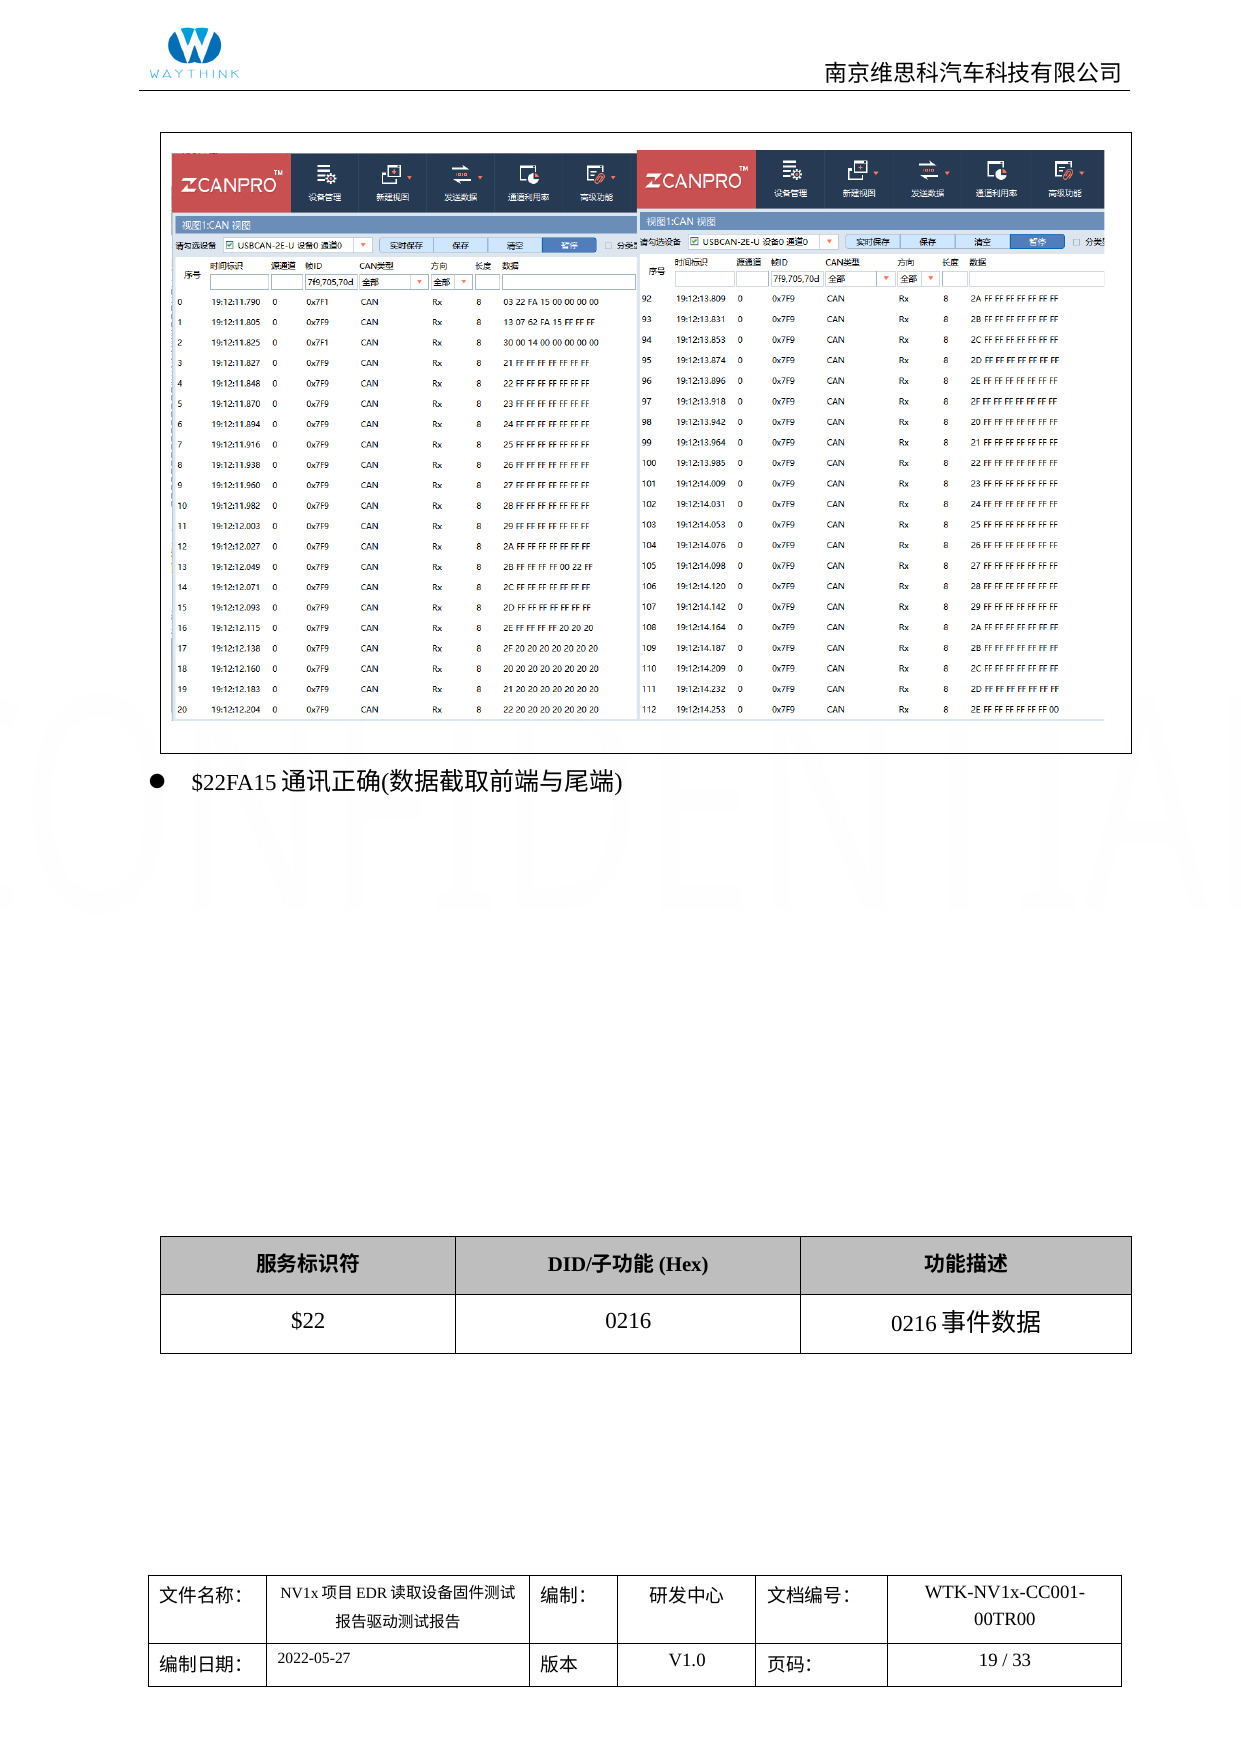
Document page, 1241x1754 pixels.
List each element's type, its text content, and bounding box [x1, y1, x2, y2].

picture [147, 26, 241, 80]
table_header DID/子功能 (Hex) [456, 1237, 800, 1294]
table_cell $22 [161, 1295, 455, 1353]
table_cell 0216 [456, 1295, 800, 1353]
list $22FA15通讯正确(数据截取前端与尾端) [148, 759, 1122, 799]
table_header 服务标识符 [161, 1237, 455, 1294]
picture [171, 150, 1105, 721]
table_cell [161, 133, 1131, 753]
table_cell 0216事件数据 [801, 1295, 1131, 1353]
table_header 功能描述 [801, 1237, 1131, 1294]
